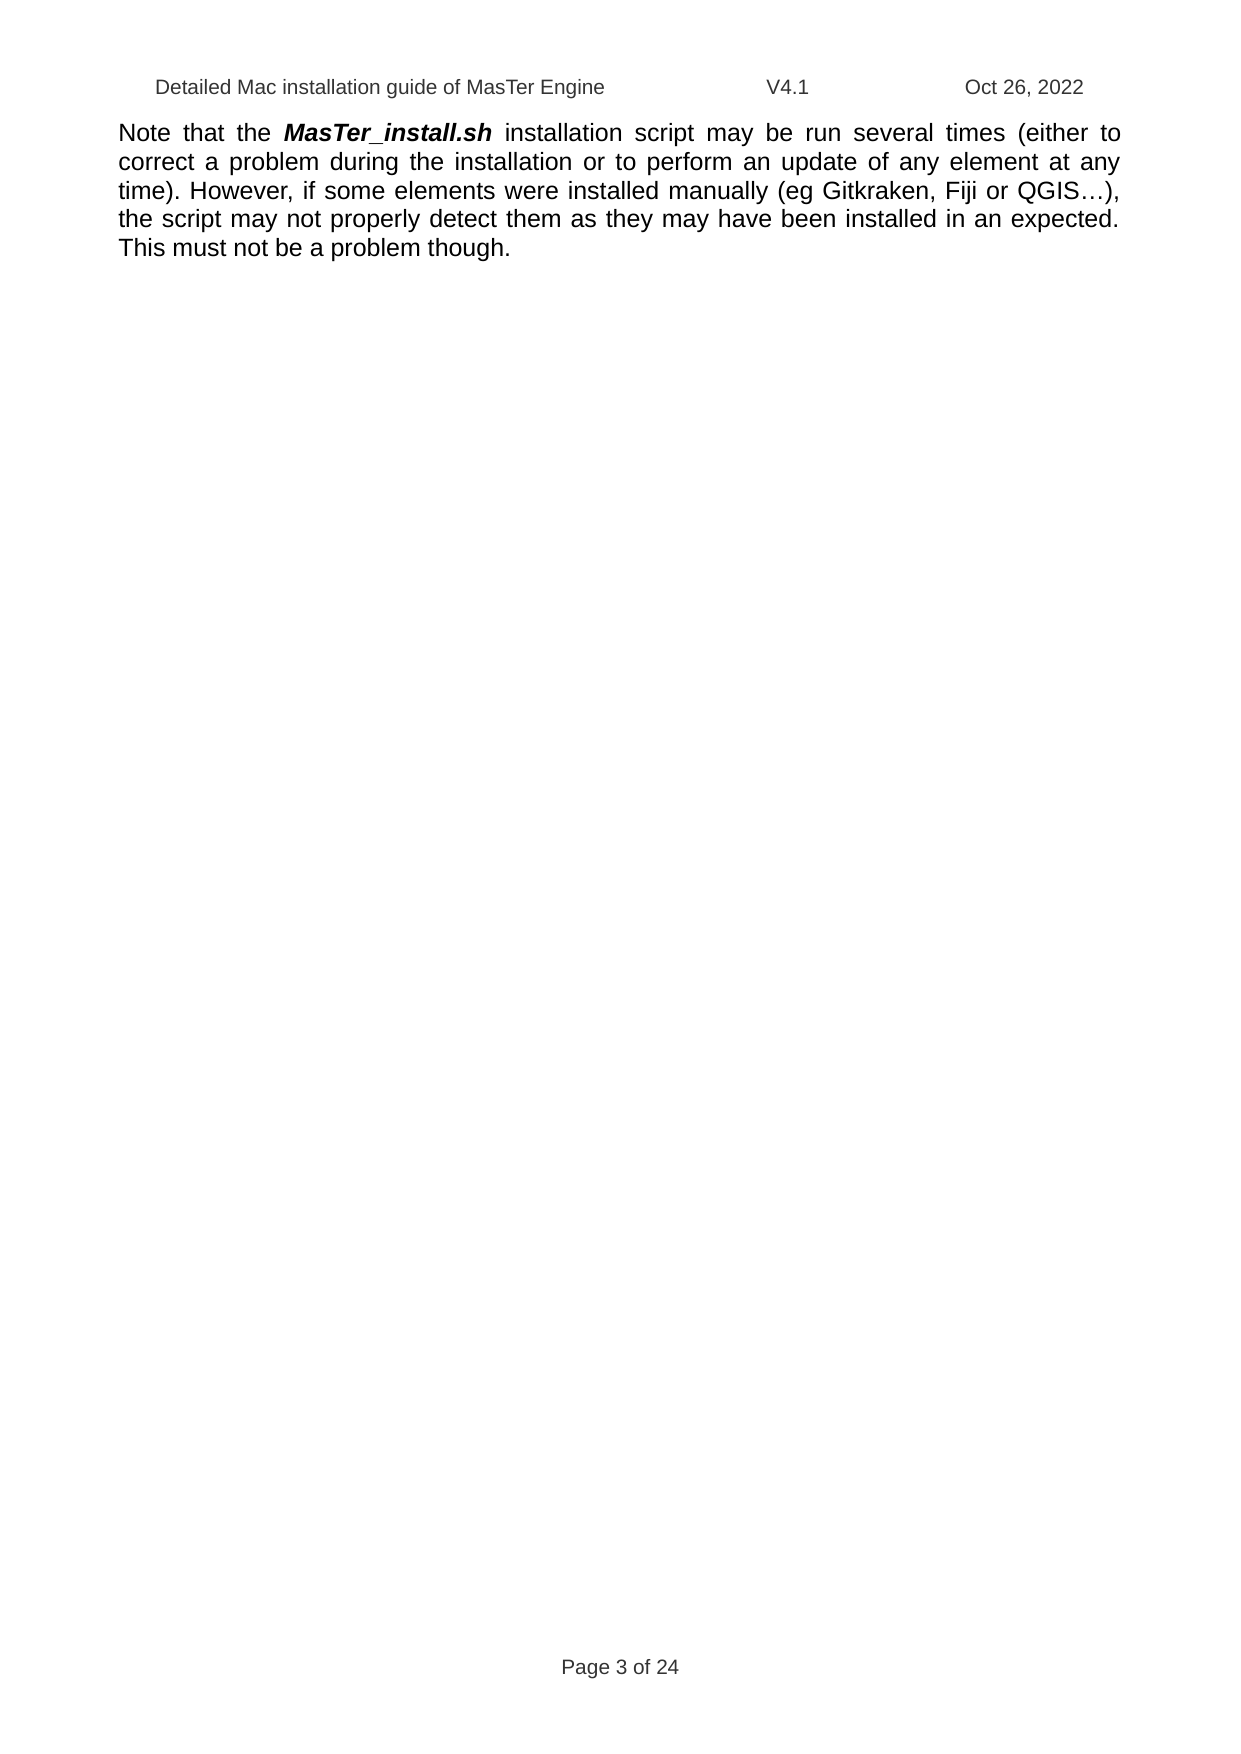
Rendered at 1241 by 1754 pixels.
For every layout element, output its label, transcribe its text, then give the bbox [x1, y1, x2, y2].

text Note that the MasTer_install.sh installation script may be run several times (either to correct a problem during the installation or to perform an update of any element at any time). However, if some elements were installed manually (eg Gitkraken, Fiji or QGIS…), the script may not properly detect them as they may have been installed in an expected. This must not be a problem though. [118, 118, 1122, 262]
